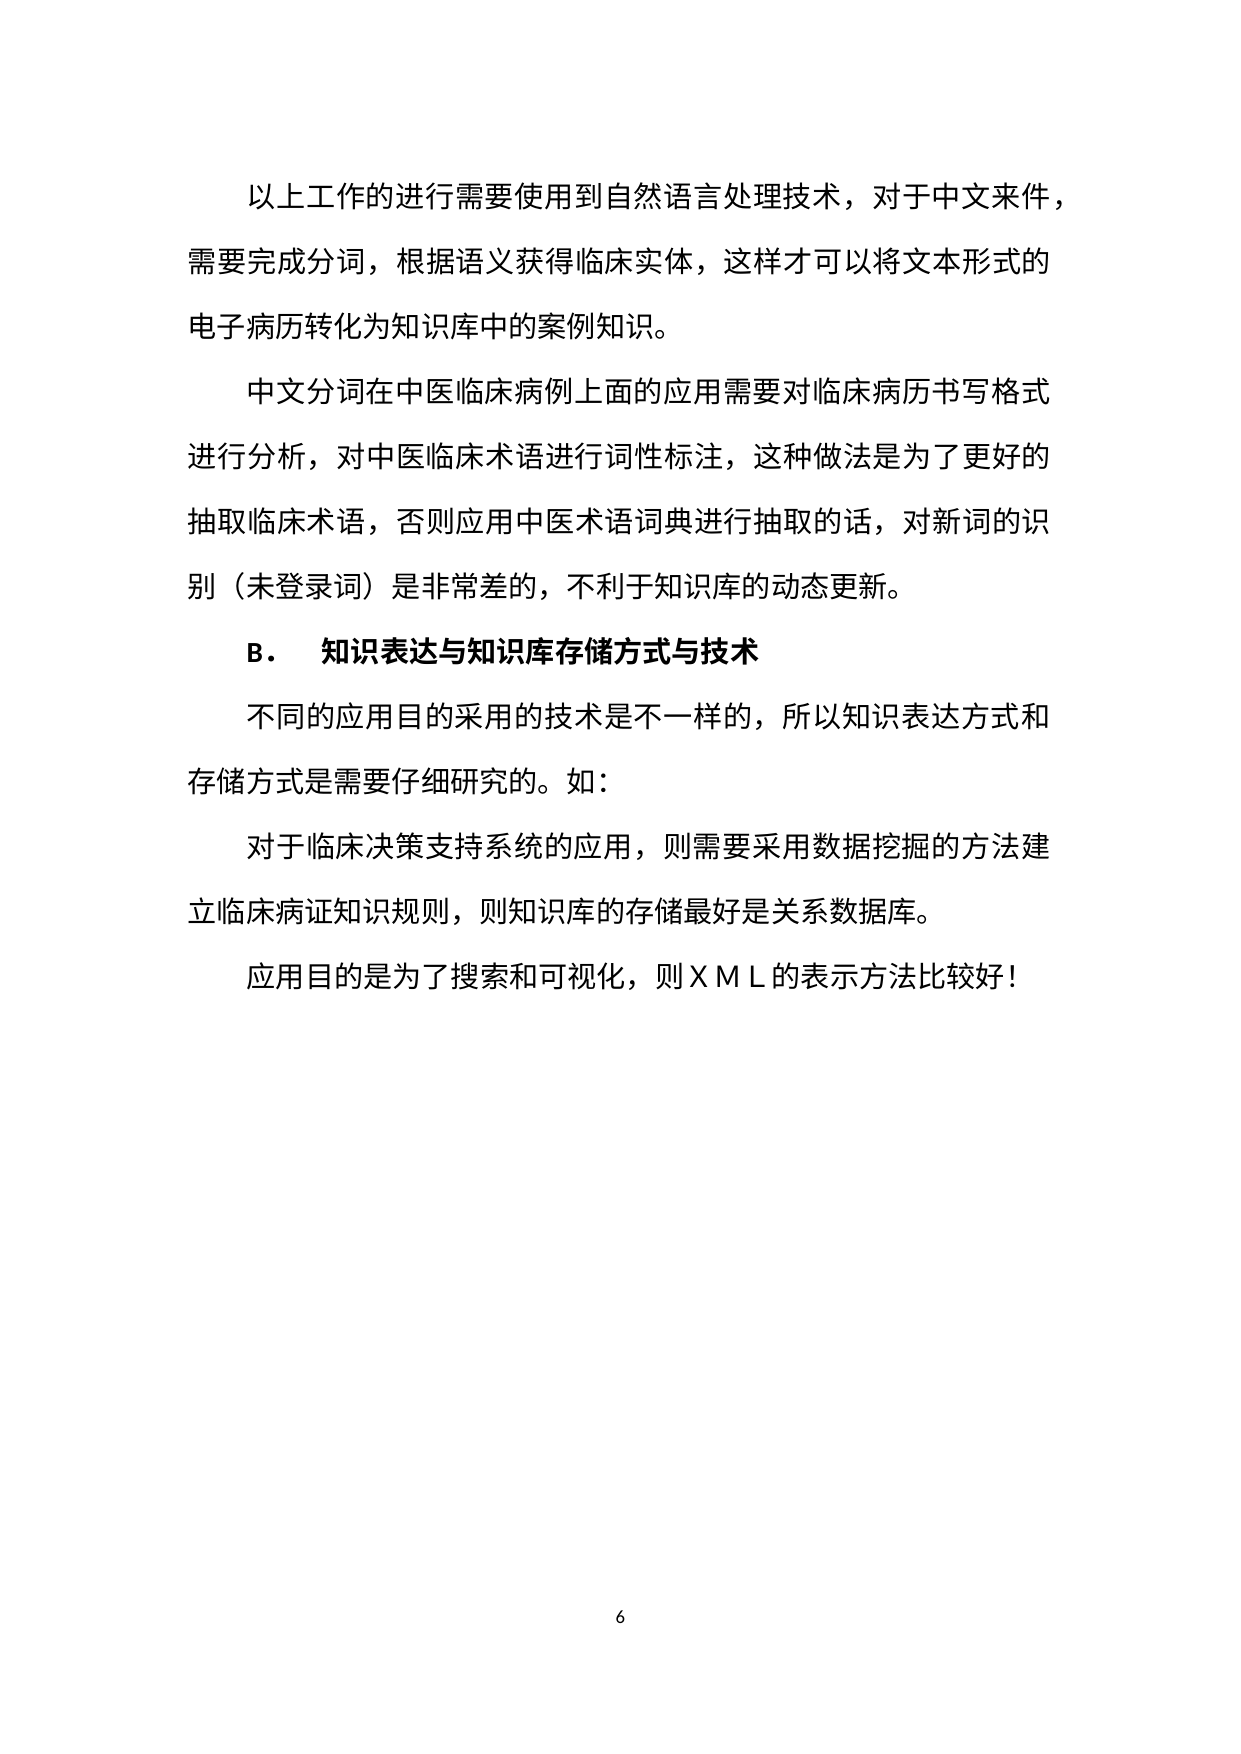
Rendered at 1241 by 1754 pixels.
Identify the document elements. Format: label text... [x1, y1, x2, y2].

text 对于临床决策支持系统的应用，则需要采用数据挖掘的方法建立临床病证知识规则，则知识库的存储最好是关系数据库。 [187, 812, 1053, 942]
text 不同的应用目的采用的技术是不一样的，所以知识表达方式和存储方式是需要仔细研究的。如： [187, 682, 1053, 812]
text 中文分词在中医临床病例上面的应用需要对临床病历书写格式进行分析，对中医临床术语进行词性标注，这种做法是为了更好的抽取临床术语，否则应用中医术语词典进行抽取的话，对新词的识别（未登录词）是非常差的，不利于知识库的动态更新。 [187, 357, 1053, 617]
text 以上工作的进行需要使用到自然语言处理技术，对于中文来件，需要完成分词，根据语义获得临床实体，这样才可以将文本形式的电子病历转化为知识库中的案例知识。 [187, 162, 1053, 357]
text 应用目的是为了搜索和可视化，则ＸＭＬ的表示方法比较好！ [187, 942, 1053, 1007]
list 知识表达与知识库存储方式与技术 [246, 617, 1053, 682]
